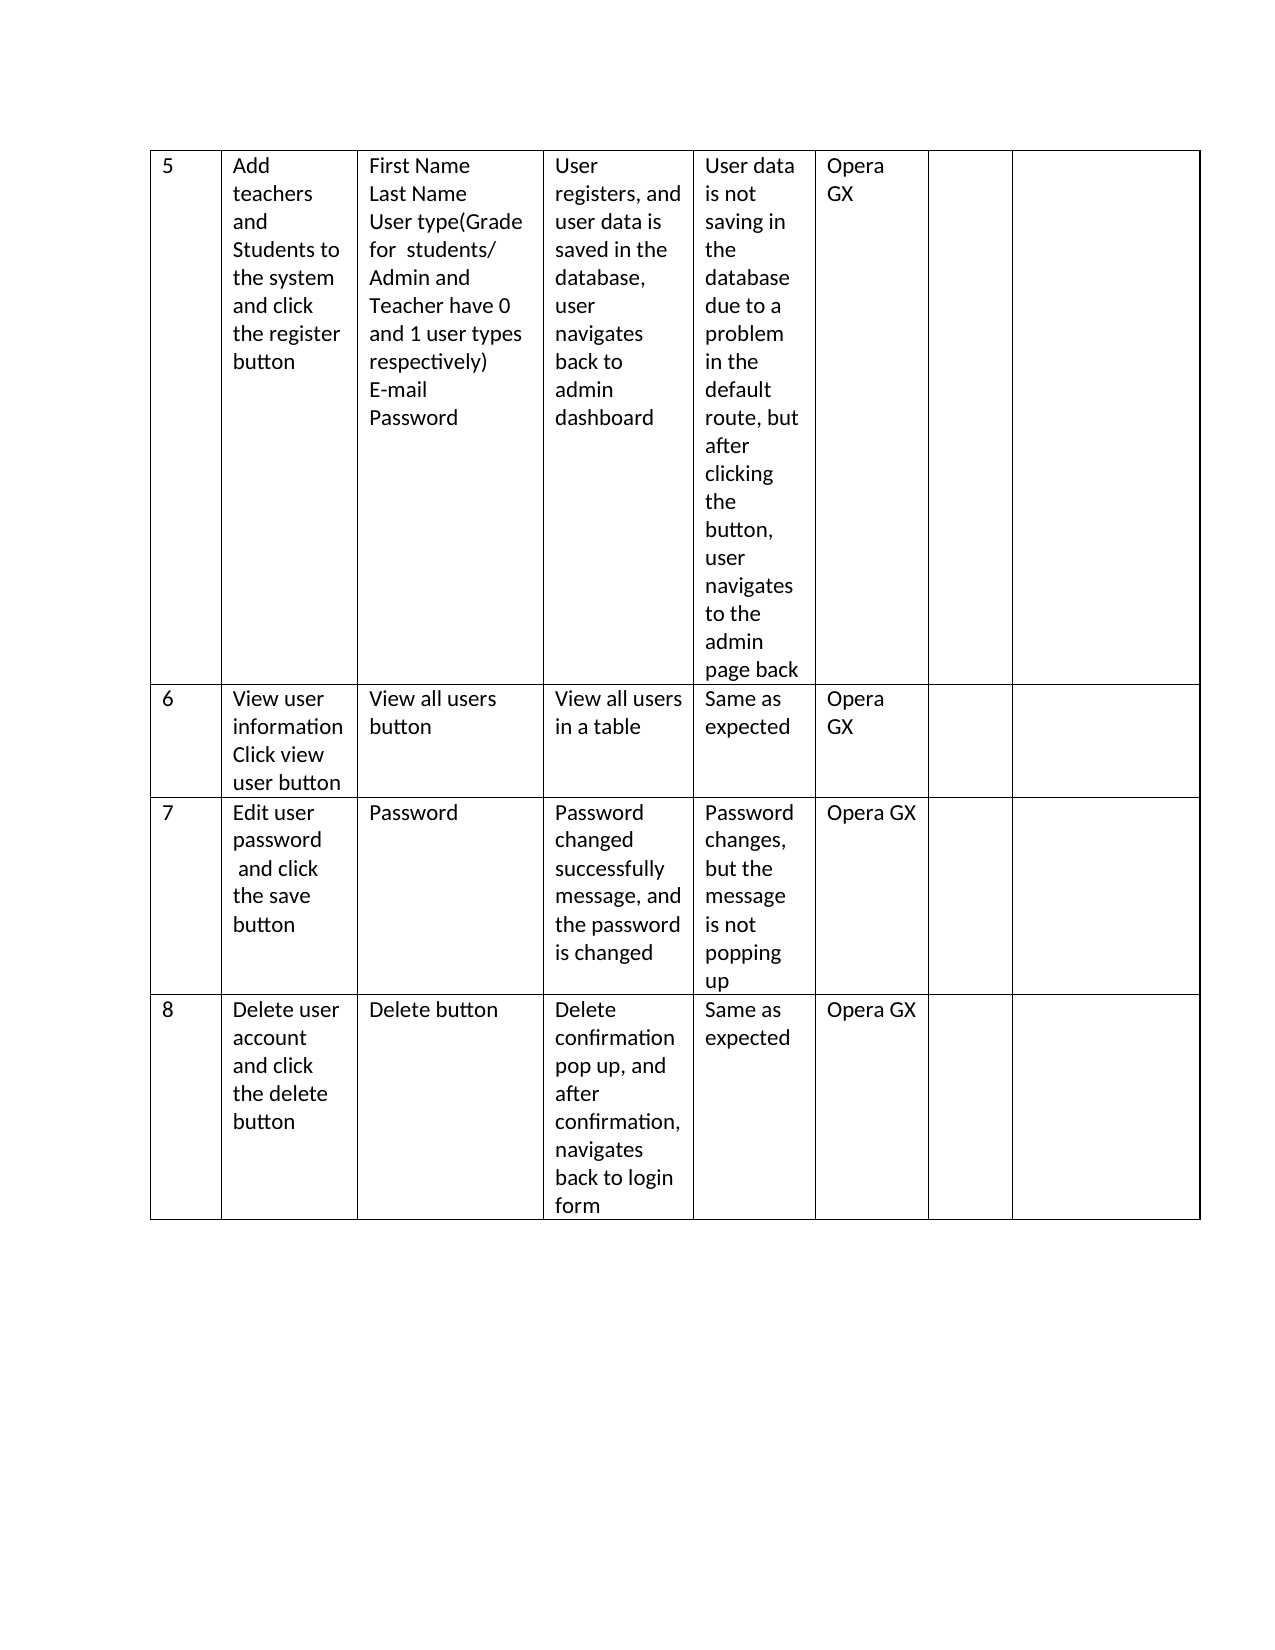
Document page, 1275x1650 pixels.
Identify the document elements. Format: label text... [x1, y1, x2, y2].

table_cell Delete button [358, 995, 543, 1219]
table_cell View all users button [358, 685, 543, 797]
table_cell Opera GX [816, 685, 928, 797]
table_cell Password changed successfully message, and the password is changed [544, 798, 693, 994]
table_cell 7 [151, 798, 221, 994]
table_cell Opera GX [816, 995, 928, 1219]
table_cell Password changes, but the message is not popping up [694, 798, 815, 994]
table_cell [1013, 685, 1199, 797]
table_cell First Name Last Name User type(Grade for students/ Admin and Teacher have 0 and 1 user types respectively) E-mail Password [358, 151, 543, 683]
table_cell Edit user password and click the save button [222, 798, 357, 994]
table_cell Password [358, 798, 543, 994]
table_cell User registers, and user data is saved in the database, user navigates back to admin dashboard [544, 151, 693, 683]
table_cell 8 [151, 995, 221, 1219]
table_cell [929, 151, 1012, 683]
table_cell Same as expected [694, 685, 815, 797]
table_cell View all users in a table [544, 685, 693, 797]
table_cell User data is not saving in the database due to a problem in the default route, but after clicking the button, user navigates to the admin page back [694, 151, 815, 683]
table_cell 5 [151, 151, 221, 683]
table_cell Delete confirmation pop up, and after confirmation, navigates back to login form [544, 995, 693, 1219]
table_cell [1013, 798, 1199, 994]
table_cell View user information Click view user button [222, 685, 357, 797]
table_cell Add teachers and Students to the system and click the register button [222, 151, 357, 683]
table_cell [929, 798, 1012, 994]
table_cell Opera GX [816, 151, 928, 683]
table_cell Opera GX [816, 798, 928, 994]
table_cell [929, 995, 1012, 1219]
table_cell 6 [151, 685, 221, 797]
table_cell [929, 685, 1012, 797]
table_cell [1013, 151, 1199, 683]
table_cell Same as expected [694, 995, 815, 1219]
table_cell Delete user account and click the delete button [222, 995, 357, 1219]
table_cell [1013, 995, 1199, 1219]
